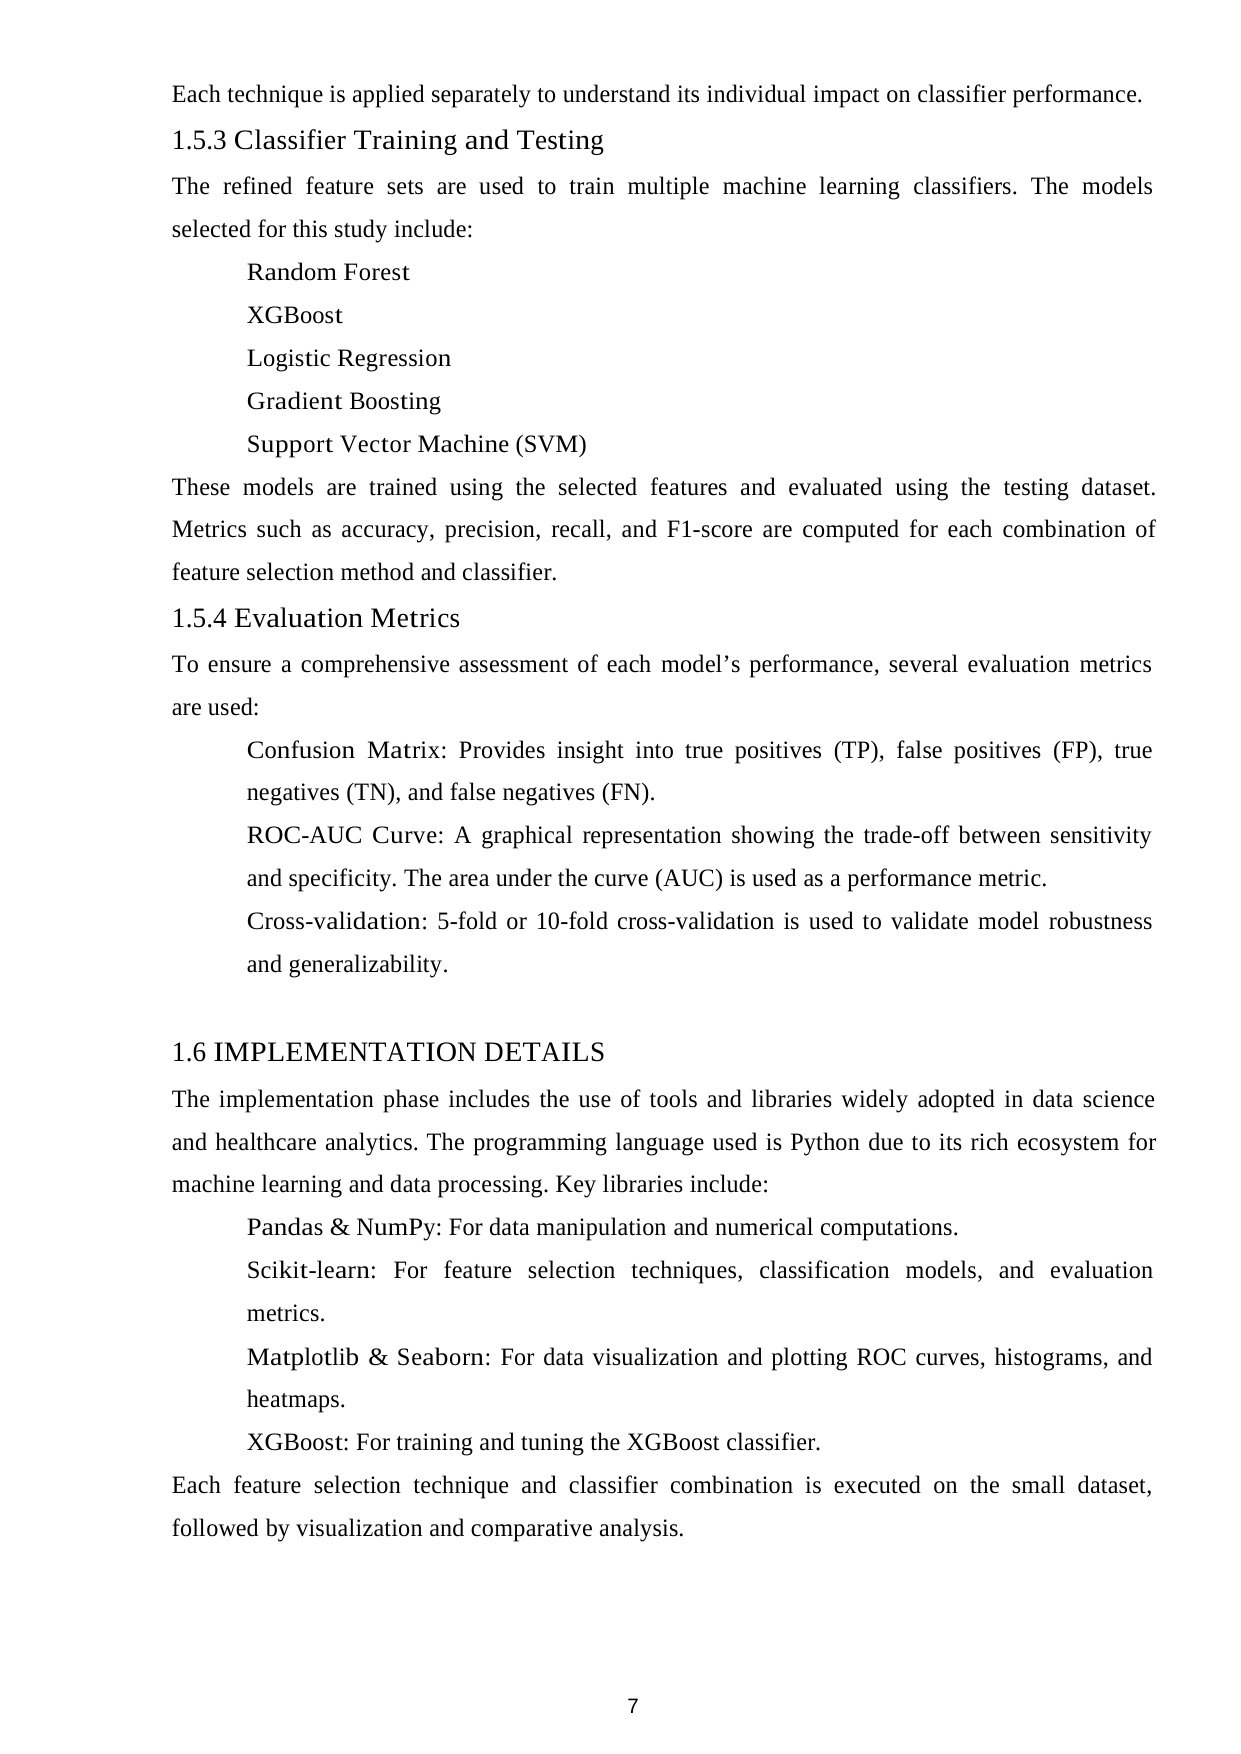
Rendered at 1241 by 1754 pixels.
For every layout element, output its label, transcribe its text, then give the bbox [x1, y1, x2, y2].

text To ensure a comprehensive assessment of each model’s performance, several evaluation metrics are used: [172, 649, 1160, 721]
text These models are trained using the selected features and evaluated using the testing dataset. Metrics such as accuracy, precision, recall, and F1-score are computed for each combination of feature selection method and classifier. [172, 472, 1156, 586]
text  ROC-AUC Curve: A graphical representation showing the trade-off between sensitivity and specificity. The area under the curve (AUC) is used as a performance metric. [209, 820, 1160, 892]
text  Random Forest  XGBoost [209, 257, 417, 329]
text  Support Vector Machine (SVM) [209, 429, 1156, 458]
text  Cross-validation: 5-fold or 10-fold cross-validation is used to validate model robustness and generalizability. [209, 906, 1160, 978]
text  Matplotlib & Seaborn: For data visualization and plotting ROC curves, histograms, and heatmaps. [209, 1342, 1160, 1413]
text 1.5.4 Evaluation Metrics [172, 601, 1156, 633]
text The refined feature sets are used to train multiple machine learning classifiers. The models selected for this study include: [172, 171, 1160, 243]
text 7 [627, 1694, 1156, 1718]
text Each feature selection technique and classifier combination is executed on the small dataset, followed by visualization and comparative analysis. [172, 1470, 1160, 1542]
text Each technique is applied separately to understand its individual impact on classifier performance. 1.5.3 Classifier Training and Testing [172, 79, 1152, 156]
text The implementation phase includes the use of tools and libraries widely adopted in data science and healthcare analytics. The programming language used is Python due to its rich ecosystem for machine learning and data processing. Key libraries include: [172, 1084, 1156, 1198]
text  Scikit-learn: For feature selection techniques, classification models, and evaluation metrics. [209, 1255, 1160, 1327]
text 1.6 IMPLEMENTATION DETAILS [172, 1035, 1156, 1068]
text  Logistic Regression  Gradient Boosting [209, 343, 458, 415]
text  XGBoost: For training and tuning the XGBoost classifier. [209, 1427, 1156, 1456]
text  Pandas & NumPy: For data manipulation and numerical computations. [209, 1212, 1156, 1241]
text  Confusion Matrix: Provides insight into true positives (TP), false positives (FP), true negatives (TN), and false negatives (FN). [209, 735, 1160, 806]
